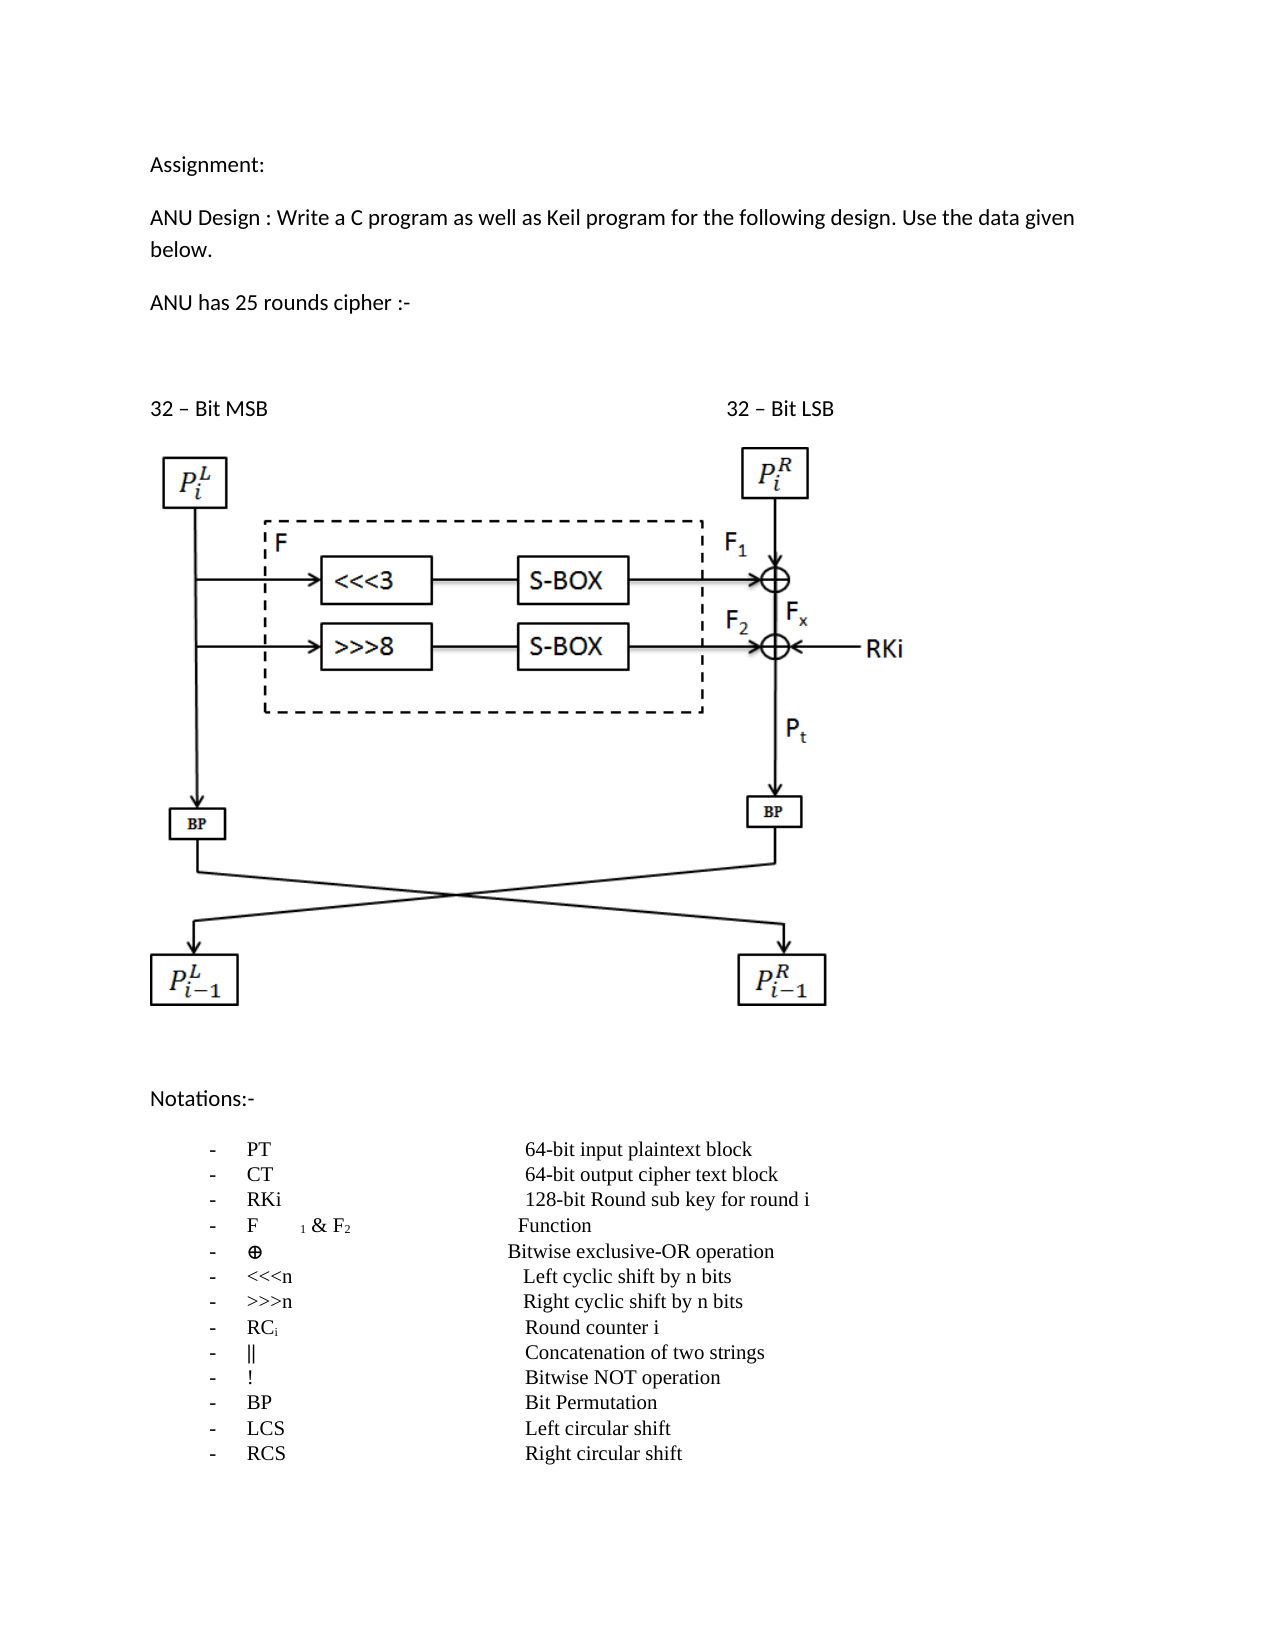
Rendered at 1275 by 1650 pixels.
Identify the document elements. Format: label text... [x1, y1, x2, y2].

list >>>n Right cyclic shift by n bits [209, 1289, 1125, 1313]
list <<<n Left cyclic shift by n bits [209, 1264, 1125, 1288]
list RKi 128-bit Round sub key for round i [209, 1187, 1125, 1211]
list LCS Left circular shift [209, 1416, 1125, 1439]
list RCS Right circular shift [209, 1441, 1125, 1465]
text ANU has 25 rounds cipher :- [150, 288, 1125, 316]
list BP Bit Permutation [209, 1390, 1125, 1414]
picture [150, 447, 923, 1006]
list RCi Round counter i [209, 1315, 1125, 1339]
text 32 – Bit MSB 32 – Bit LSB [150, 394, 1125, 422]
list ! Bitwise NOT operation [209, 1365, 1125, 1389]
text ANU Design : Write a C program as well as Keil program for the following design. Use the data given below. [150, 203, 1125, 263]
text Notations:- [150, 1084, 1125, 1112]
list PT 64-bit input plaintext block [209, 1137, 1125, 1161]
list || Concatenation of two strings [209, 1340, 1125, 1364]
text Assignment: [150, 150, 1125, 178]
list F 1 & F2 Function [209, 1213, 1125, 1237]
list ⊕ Bitwise exclusive-OR operation [209, 1238, 1125, 1263]
list CT 64-bit output cipher text block [209, 1162, 1125, 1186]
